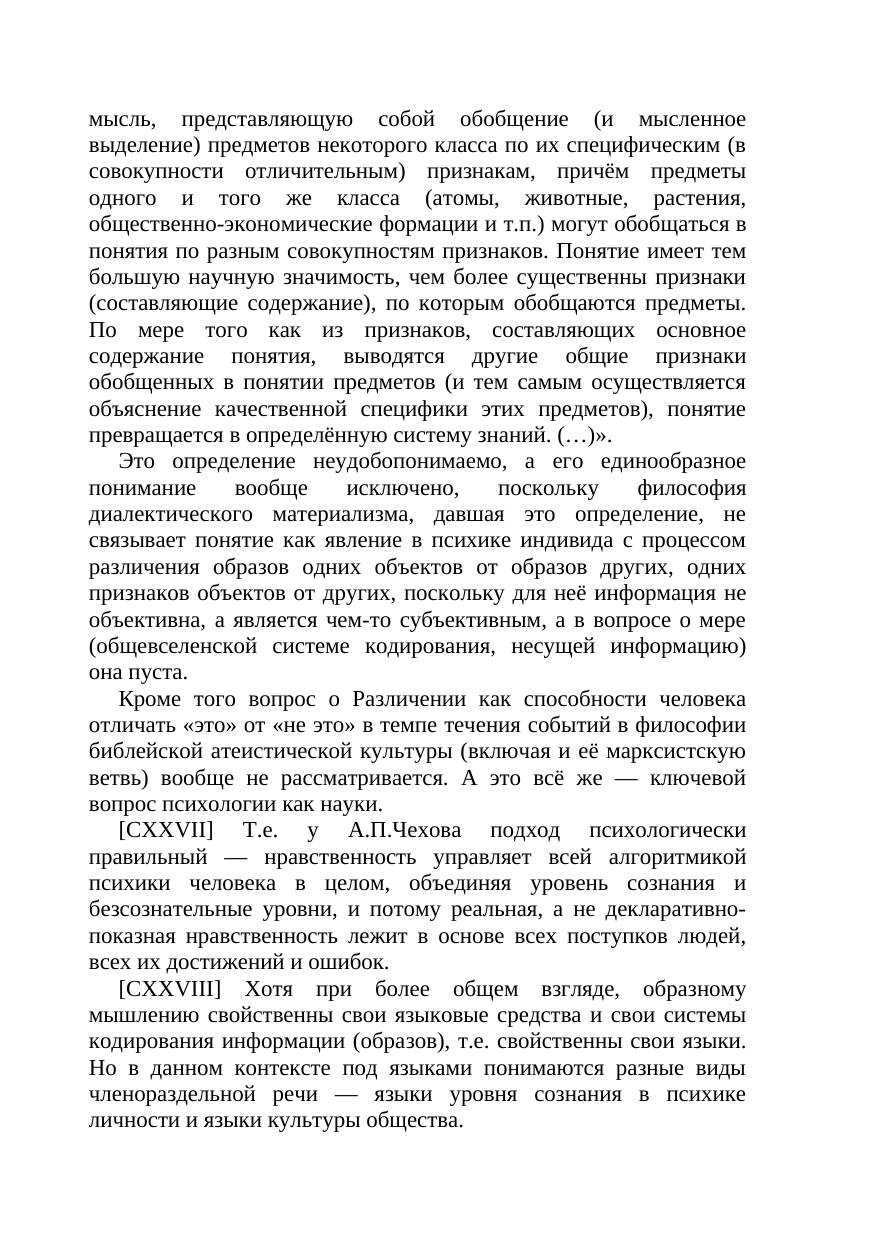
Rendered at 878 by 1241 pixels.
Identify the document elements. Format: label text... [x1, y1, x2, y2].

text [CXXVIII] Хотя при более общем взгляде, образному мышлению свойственны свои языковые средства и свои системы кодирования информации (образов), т.е. свойственны свои языки. Но в данном контексте под языками понимаются разные виды членораздельной речи — языки уровня сознания в психике личности и языки культуры общества. [89, 974, 747, 1133]
text [CXXVII] Т.е. у А.П.Чехова подход психологически правильный — нравственность управляет всей алгоритмикой психики человека в целом, объединяя уровень сознания и безсознательные уровни, и потому реальная, а не декларативно-показная нравственность лежит в основе всех поступков людей, всех их достижений и ошибок. [89, 816, 747, 974]
text Это определение неудобопонимаемо, а его единообразное понимание вообще исключено, поскольку философия диалектического материализма, давшая это определение, не связывает понятие как явление в психике индивида с процессом различения образов одних объектов от образов других, одних признаков объектов от других, поскольку для неё информация не объективна, а является чем-то субъективным, а в вопросе о мере (общевселенской системе кодирования, несущей информацию) она пуста. [89, 447, 747, 685]
text Кроме того вопрос о Различении как способности человека отличать «это» от «не это» в темпе течения событий в философии библейской атеистической культуры (включая и её марксистскую ветвь) вообще не рассматривается. А это всё же — ключевой вопрос психологии как науки. [89, 685, 747, 816]
